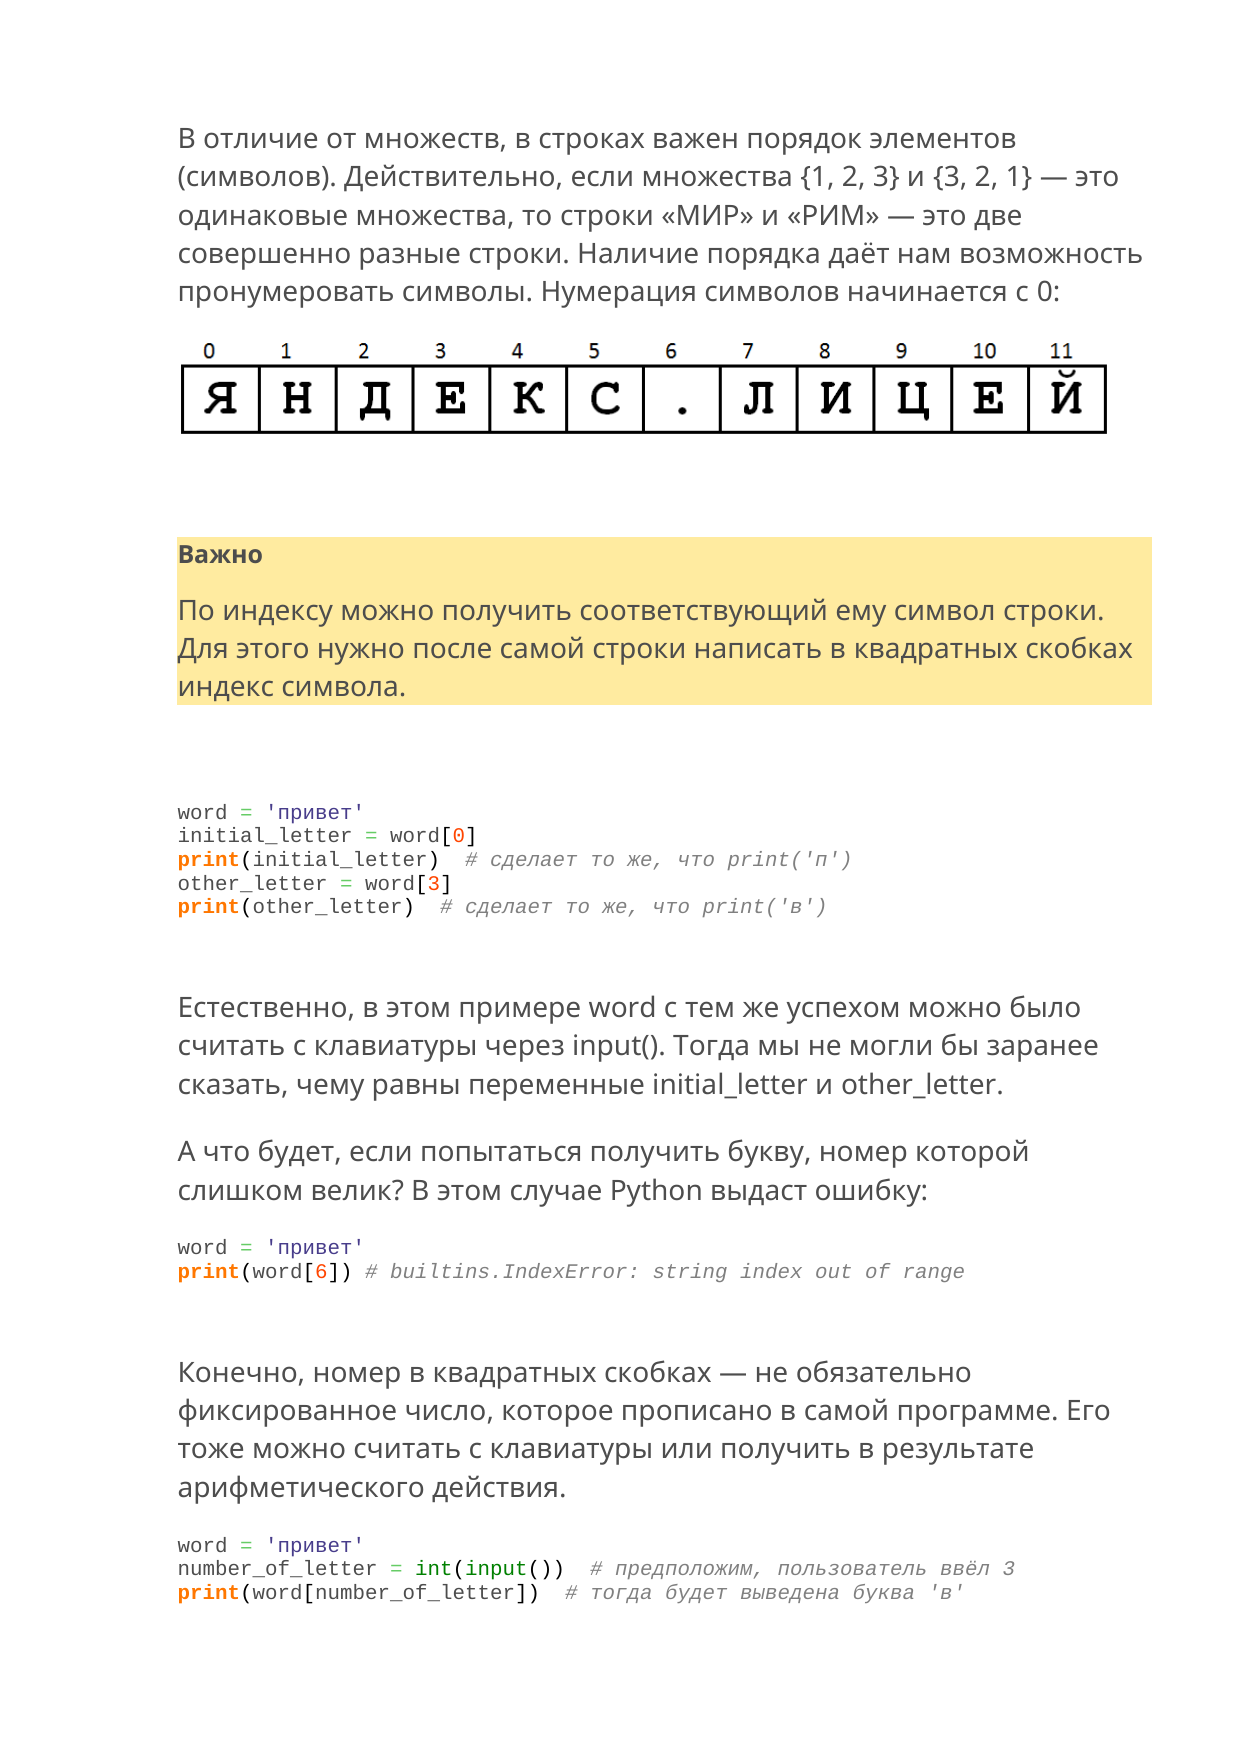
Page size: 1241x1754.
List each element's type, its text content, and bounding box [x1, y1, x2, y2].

text print(other_letter) # сделает то же, что print('в') [177, 896, 1152, 920]
text Естественно, в этом примере word с тем же успехом можно было считать с клавиатуры через input(). Тогда мы не могли бы заранее сказать, чему равны переменные initial_letter и other_letter. [177, 949, 1152, 1102]
text number_of_letter = int(input()) # предположим, пользователь ввёл 3 [177, 1558, 1152, 1582]
text По индексу можно получить соответствующий ему символ строки. Для этого нужно после самой строки написать в квадратных скобках индекс символа. [177, 590, 1152, 705]
text print(initial_letter) # сделает то же, что print('п') [177, 849, 1152, 873]
text other_letter = word[3] [177, 873, 1152, 896]
text Конечно, номер в квадратных скобках — не обязательно фиксированное число, которое прописано в самой программе. Его тоже можно считать с клавиатуры или получить в результате арифметического действия. [177, 1314, 1152, 1506]
text А что будет, если попытаться получить букву, номер которой слишком велик? В этом случае Python выдаст ошибку: [177, 1132, 1152, 1208]
text word = 'привет' [177, 1237, 1152, 1261]
text Важно [177, 537, 1152, 571]
picture [177, 338, 1115, 441]
text print(word[number_of_letter]) # тогда будет выведена буква 'в' [177, 1582, 1152, 1606]
text print(word[6]) # builtins.IndexError: string index out of range [177, 1261, 1152, 1285]
text В отличие от множеств, в строках важен порядок элементов (символов). Действительно, если множества {1, 2, 3} и {3, 2, 1} — это одинаковые множества, то строки «МИР» и «РИМ» — это две совершенно разные строки. Наличие порядка даёт нам возможность пронумеровать символы. Нумерация символов начинается с 0: [177, 118, 1152, 310]
text initial_letter = word[0] [177, 825, 1152, 849]
text word = 'привет' [177, 802, 1152, 825]
text word = 'привет' [177, 1535, 1152, 1558]
